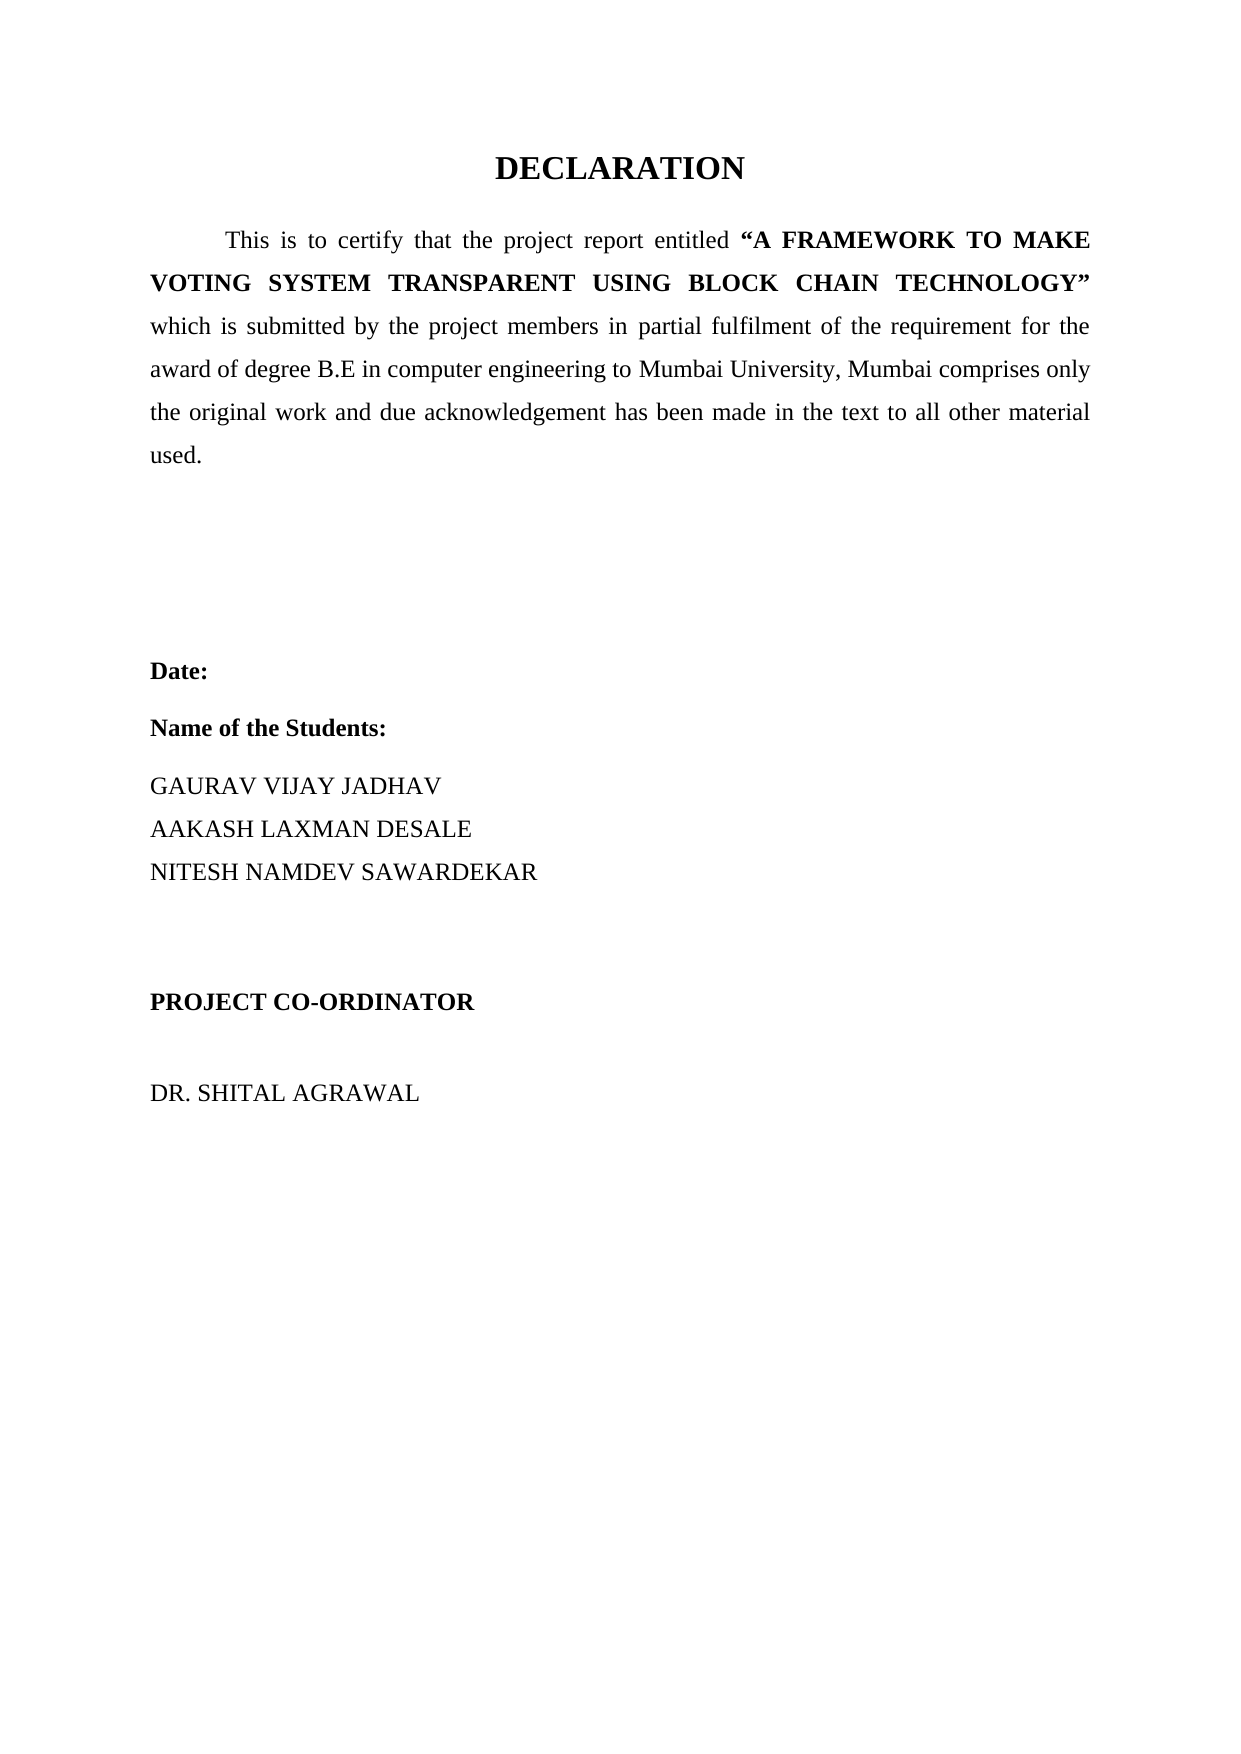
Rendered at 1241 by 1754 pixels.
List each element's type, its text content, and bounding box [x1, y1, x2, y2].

text AAKASH LAXMAN DESALE [150, 814, 491, 843]
text NITESH NAMDEV SAWARDEKAR [150, 857, 546, 886]
text DR. SHITAL AGRAWAL [150, 1078, 1134, 1106]
text This is to certify that the project report entitled “A FRAMEWORK TO MAKE VOTING SYSTEM TRANSPARENT USING BLOCK CHAIN TECHNOLOGY” which is submitted by the project members in partial fulfilment of the requirement for the award of degree B.E in computer engineering to Mumbai University, Mumbai comprises only the original work and due acknowledgement has been made in the text to all other material used. [150, 225, 1091, 469]
text DECLARATION [133, 148, 1107, 187]
text Name of the Students: [150, 713, 1134, 742]
text Date: [150, 656, 1134, 685]
text PROJECT CO-ORDINATOR [150, 987, 1134, 1015]
text GAURAV VIJAY JADHAV [150, 771, 491, 800]
